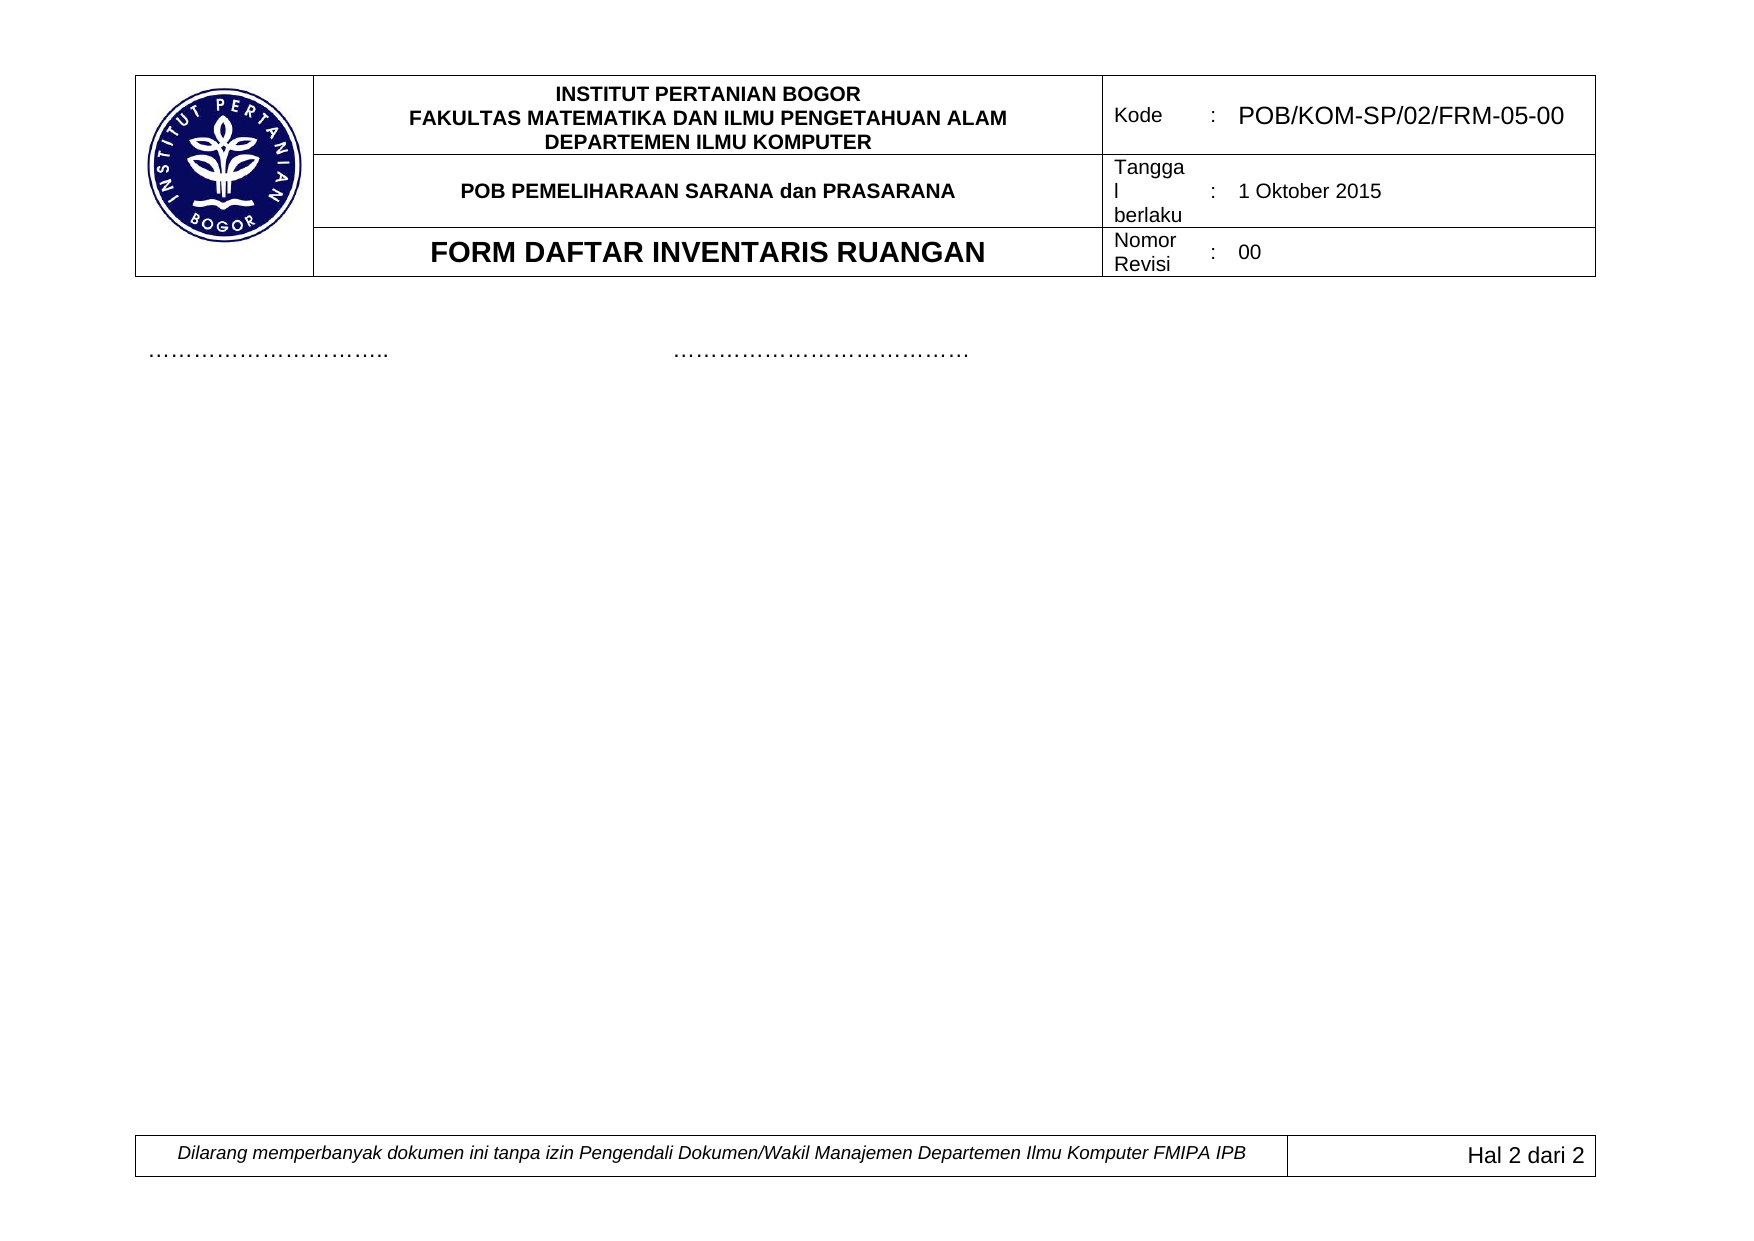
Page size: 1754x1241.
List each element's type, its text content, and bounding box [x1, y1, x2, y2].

text ………………………….. ………………………………… [147, 336, 1607, 362]
picture [145, 86, 304, 244]
